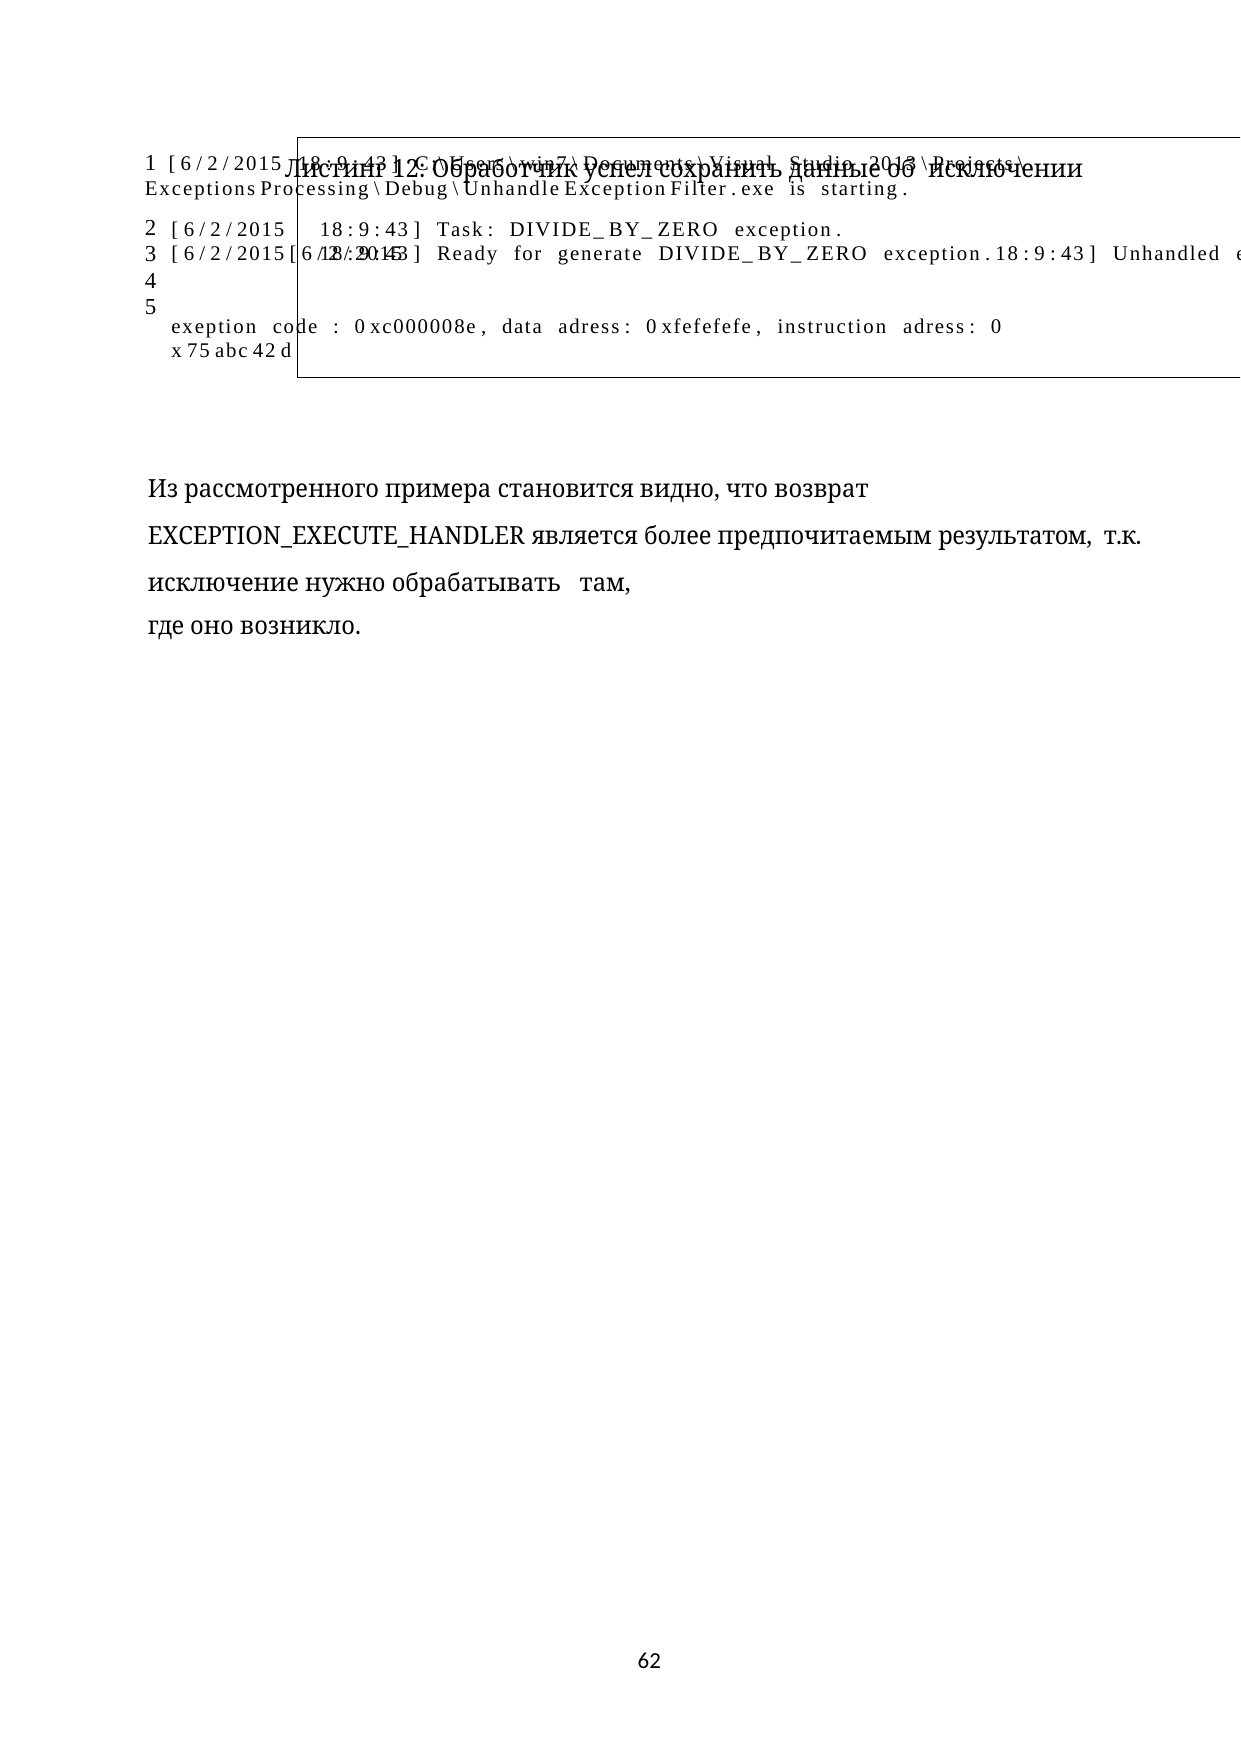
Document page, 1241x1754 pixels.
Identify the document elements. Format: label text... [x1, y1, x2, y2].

subtitle Из рассмотренного примера становится видно, что возврат EXCEPTION_EXECUTE_HANDLER является более предпочитаемым результатом, т.к. исключение нужно обрабатывать там, [148, 471, 1221, 599]
subtitle Листинг 12: Обработчик успел сохранить данные об исключении [285, 150, 1221, 184]
subtitle где оно возникло. [148, 612, 1221, 640]
